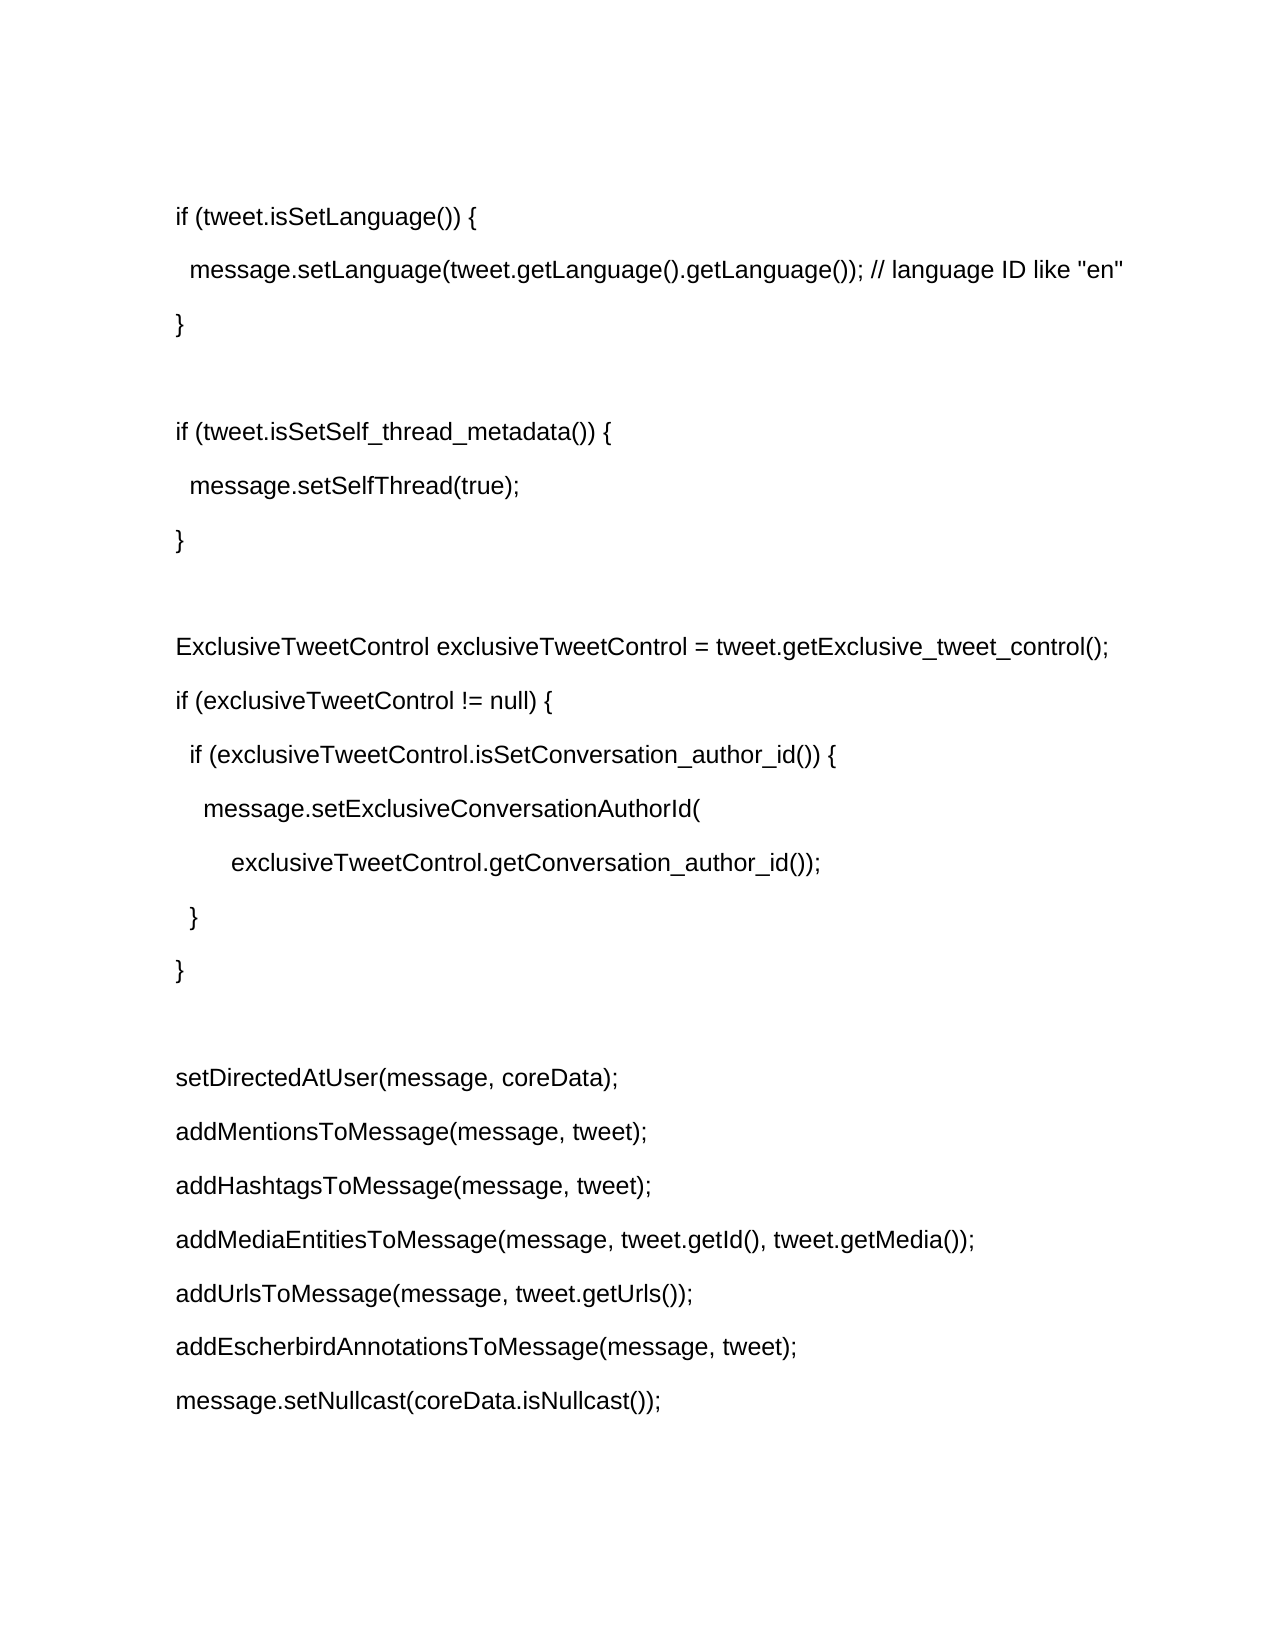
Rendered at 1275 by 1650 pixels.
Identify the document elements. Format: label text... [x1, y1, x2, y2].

text addUrlsToMessage(message, tweet.getUrls()); [148, 1278, 1127, 1307]
text exclusiveTweetControl.getConversation_author_id()); [148, 848, 1127, 876]
text addEscherbirdAnnotationsToMessage(message, tweet); [148, 1332, 1127, 1361]
text if (exclusiveTweetControl != null) { [148, 686, 1127, 715]
text if (tweet.isSetSelf_thread_metadata()) { [148, 417, 1127, 446]
text message.setLanguage(tweet.getLanguage().getLanguage()); // language ID like "en" [148, 255, 1127, 284]
text message.setSelfThread(true); [148, 471, 1127, 499]
text setDirectedAtUser(message, coreData); [148, 1063, 1127, 1092]
text if (tweet.isSetLanguage()) { [148, 201, 1127, 230]
text } [148, 309, 1127, 338]
text message.setNullcast(coreData.isNullcast()); [148, 1386, 1127, 1415]
text } [148, 955, 1127, 984]
text } [148, 902, 1127, 930]
text } [148, 524, 1127, 553]
text addMediaEntitiesToMessage(message, tweet.getId(), tweet.getMedia()); [148, 1225, 1127, 1253]
text addHashtagsToMessage(message, tweet); [148, 1171, 1127, 1199]
text ExclusiveTweetControl exclusiveTweetControl = tweet.getExclusive_tweet_control(); [148, 632, 1127, 661]
text message.setExclusiveConversationAuthorId( [148, 794, 1127, 823]
text addMentionsToMessage(message, tweet); [148, 1117, 1127, 1146]
text if (exclusiveTweetControl.isSetConversation_author_id()) { [148, 740, 1127, 769]
